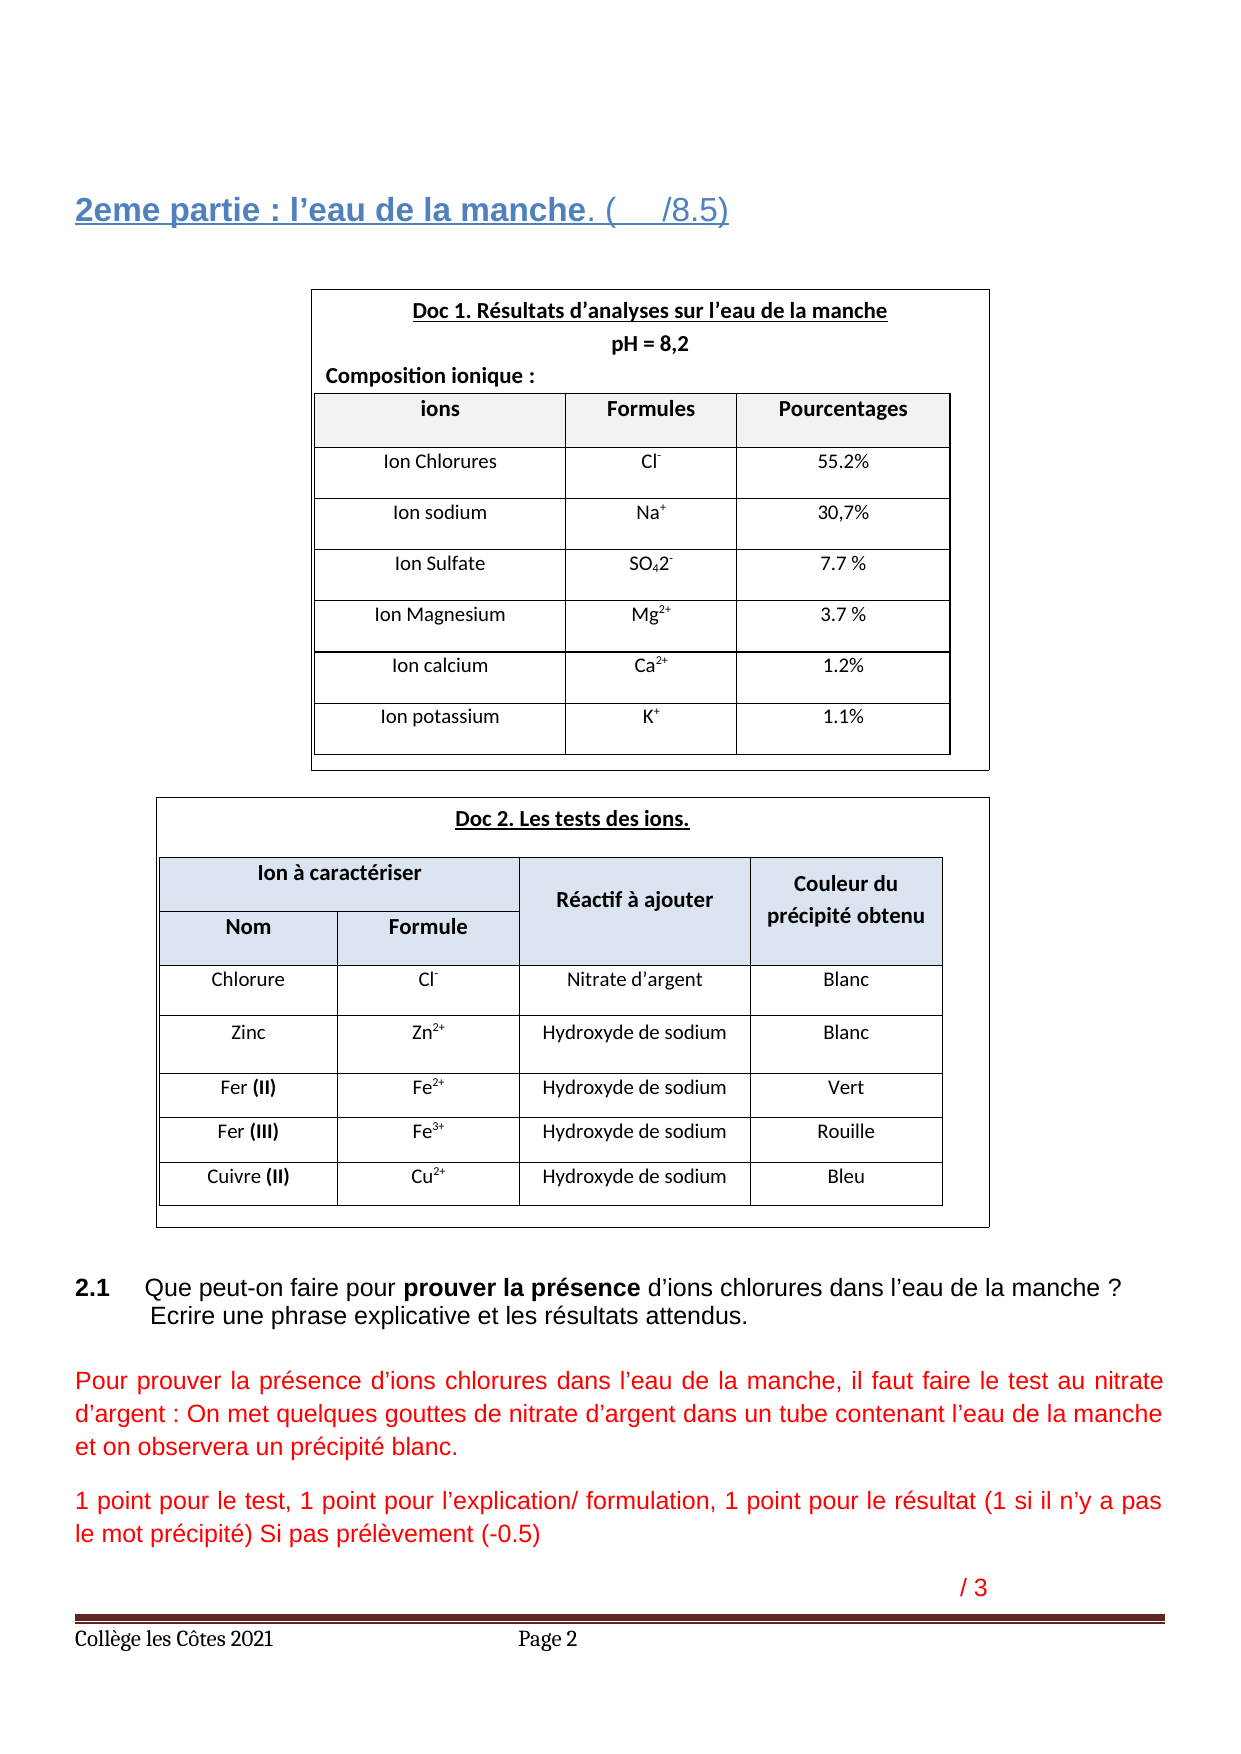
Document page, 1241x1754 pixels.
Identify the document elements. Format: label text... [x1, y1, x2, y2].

text 2eme partie : l’eau de la manche. ( /8.5) [75, 190, 1165, 228]
text 1 point pour le test, 1 point pour l’explication/ formulation, 1 point pour le résultat (1 si il n’y a pas le mot précipité) Si pas prélèvement (-0.5) [75, 1486, 1165, 1548]
text Pour prouver la présence d’ions chlorures dans l’eau de la manche, il faut faire le test au nitrate d’argent : On met quelques gouttes de nitrate d’argent dans un tube contenant l’eau de la manche et on observera un précipité blanc. [75, 1366, 1165, 1461]
text Ecrire une phrase explicative et les résultats attendus. [150, 1301, 1165, 1330]
text 2.1 Que peut-on faire pour prouver la présence d’ions chlorures dans l’eau de la manche ? [75, 1272, 1165, 1301]
text / 3 [75, 1573, 1165, 1601]
